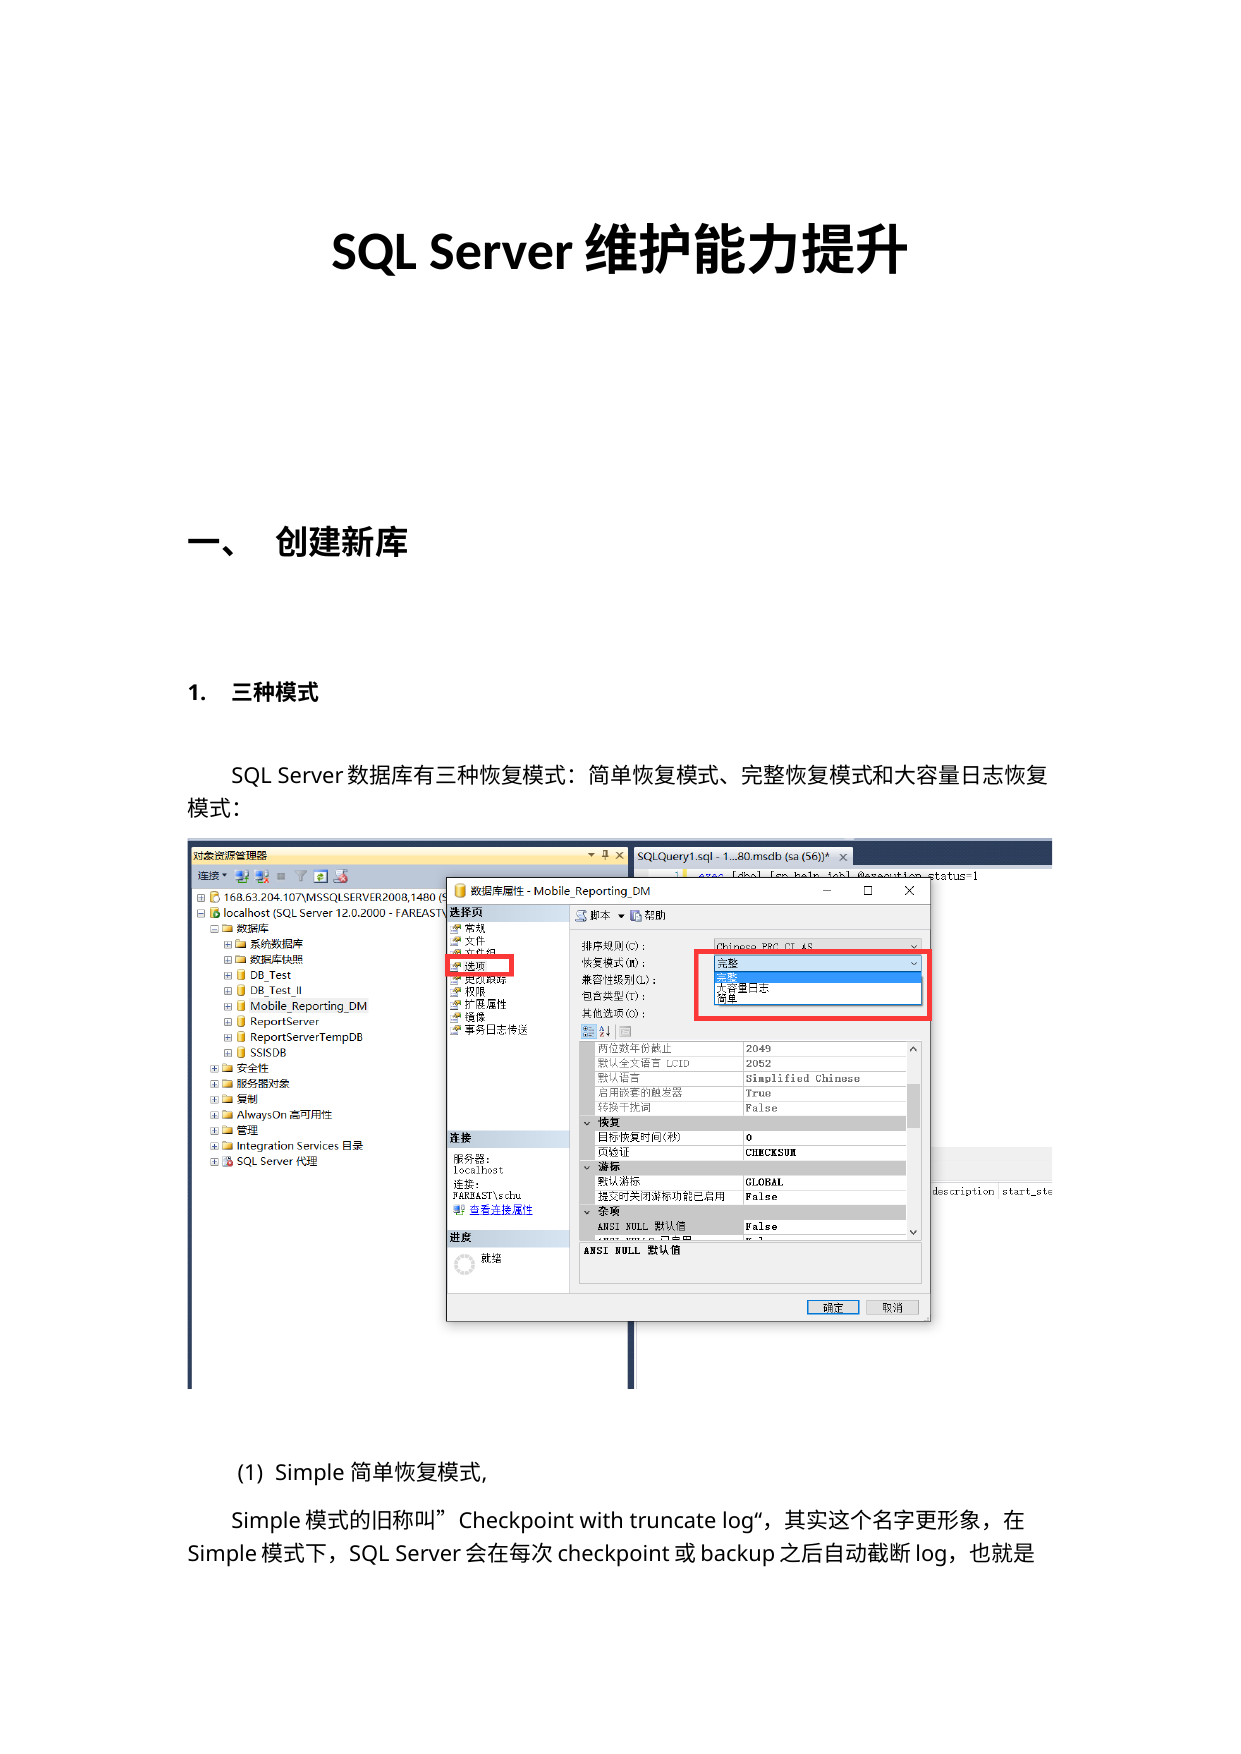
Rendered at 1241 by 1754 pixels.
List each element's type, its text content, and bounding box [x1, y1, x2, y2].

subtitle 创建新库 [187, 508, 1053, 573]
subtitle SQL Server维护能力提升 [187, 197, 1053, 295]
text SQL Server数据库有三种恢复模式：简单恢复模式、完整恢复模式和大容量日志恢复模式： [187, 758, 1053, 823]
list Simple 简单恢复模式, [237, 1454, 1053, 1487]
subtitle 三种模式 [187, 675, 1053, 707]
picture [187, 838, 1053, 1389]
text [187, 1503, 1053, 1568]
